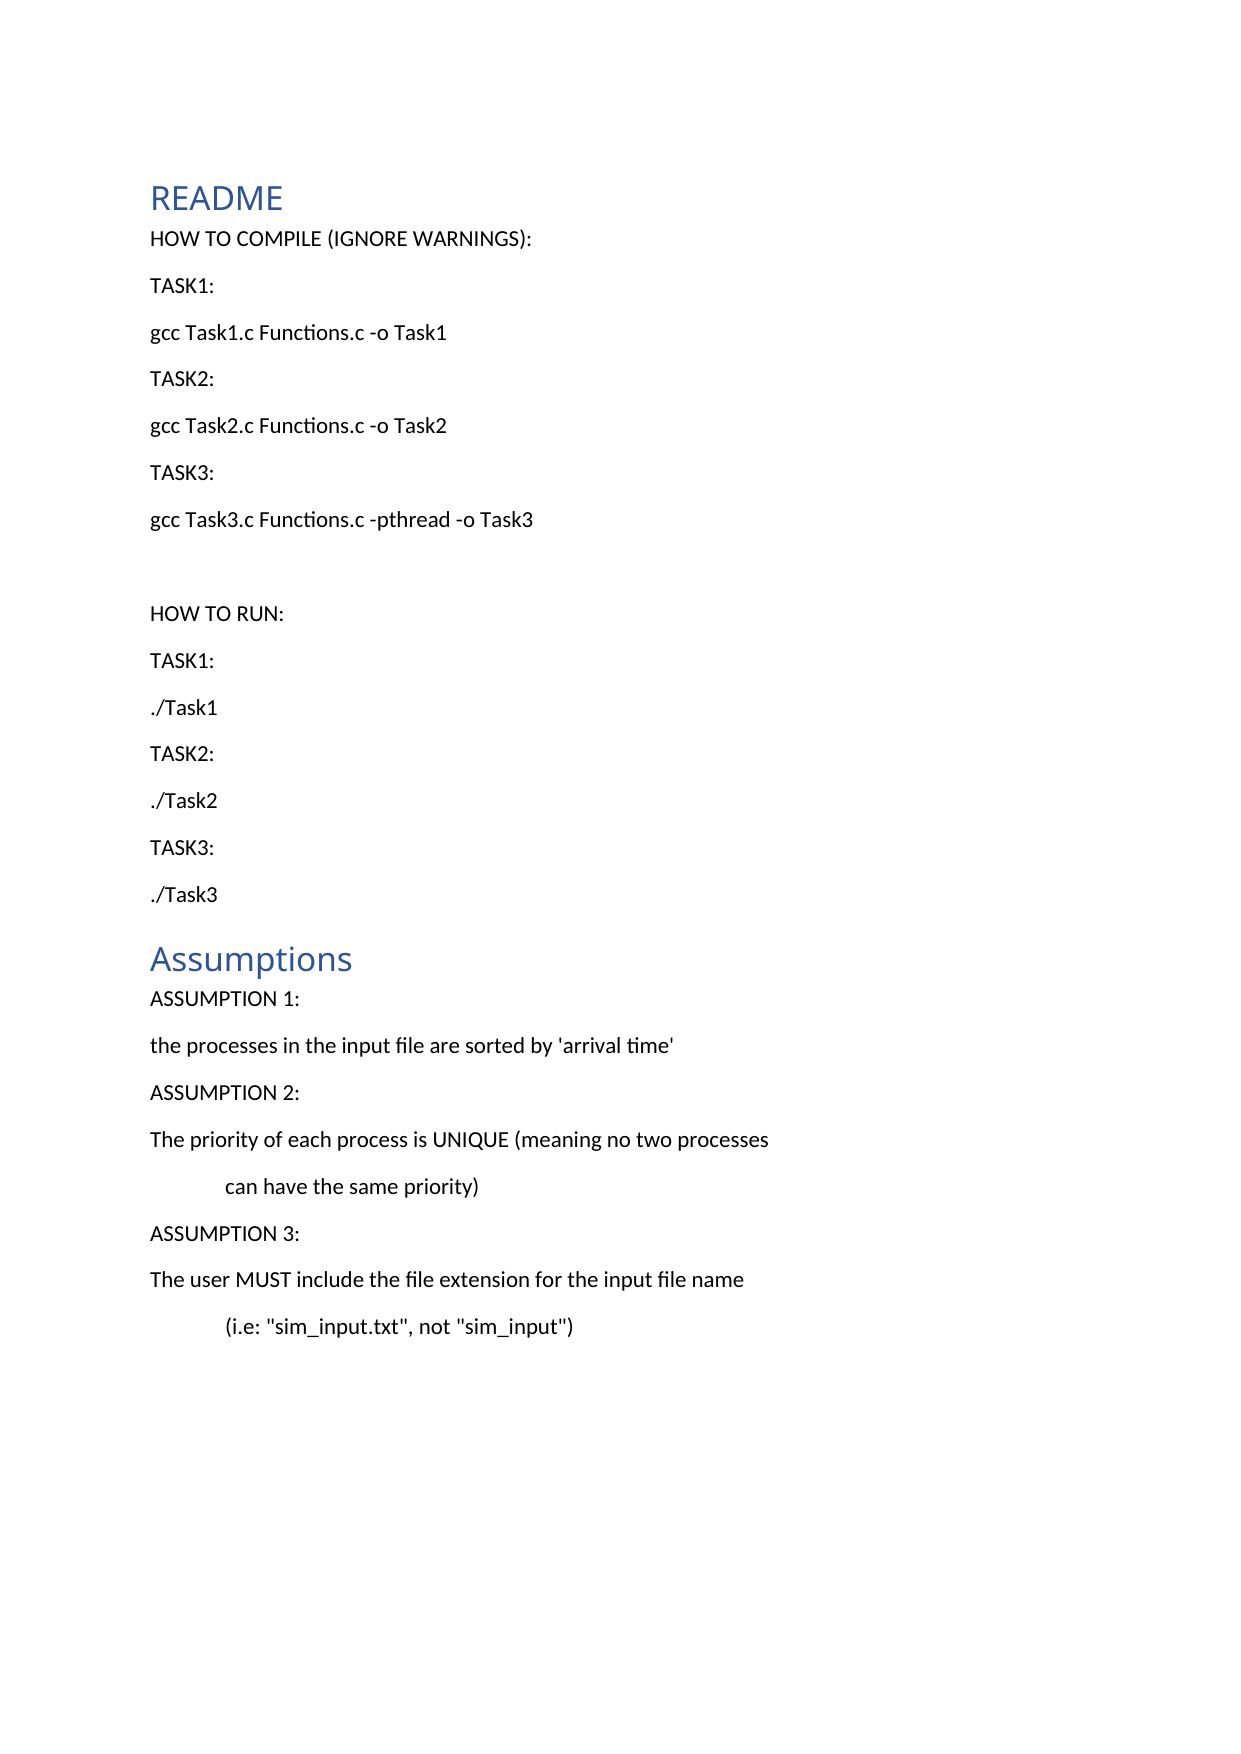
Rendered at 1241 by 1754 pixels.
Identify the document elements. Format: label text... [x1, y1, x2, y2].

text ASSUMPTION 3: [150, 1219, 1090, 1247]
text ./Task2 [150, 786, 1090, 814]
text ./Task3 [150, 880, 1090, 908]
text (i.e: "sim_input.txt", not "sim_input") [150, 1312, 1090, 1341]
subtitle Assumptions [150, 935, 1090, 981]
text The user MUST include the file extension for the input file name [150, 1266, 1090, 1294]
text gcc Task1.c Functions.c -o Task1 [150, 318, 1090, 346]
text gcc Task3.c Functions.c -pthread -o Task3 [150, 505, 1090, 533]
subtitle README [150, 175, 1090, 220]
text ASSUMPTION 2: [150, 1078, 1090, 1106]
text TASK2: [150, 364, 1090, 393]
text TASK1: [150, 271, 1090, 299]
text HOW TO RUN: [150, 599, 1090, 627]
text ./Task1 [150, 693, 1090, 721]
text The priority of each process is UNIQUE (meaning no two processes [150, 1125, 1090, 1153]
text TASK1: [150, 646, 1090, 674]
text HOW TO COMPILE (IGNORE WARNINGS): [150, 224, 1090, 252]
text TASK2: [150, 739, 1090, 768]
text the processes in the input file are sorted by 'arrival time' [150, 1031, 1090, 1059]
text gcc Task2.c Functions.c -o Task2 [150, 411, 1090, 439]
text TASK3: [150, 458, 1090, 486]
text TASK3: [150, 833, 1090, 861]
text can have the same priority) [150, 1172, 1090, 1200]
text ASSUMPTION 1: [150, 984, 1090, 1012]
